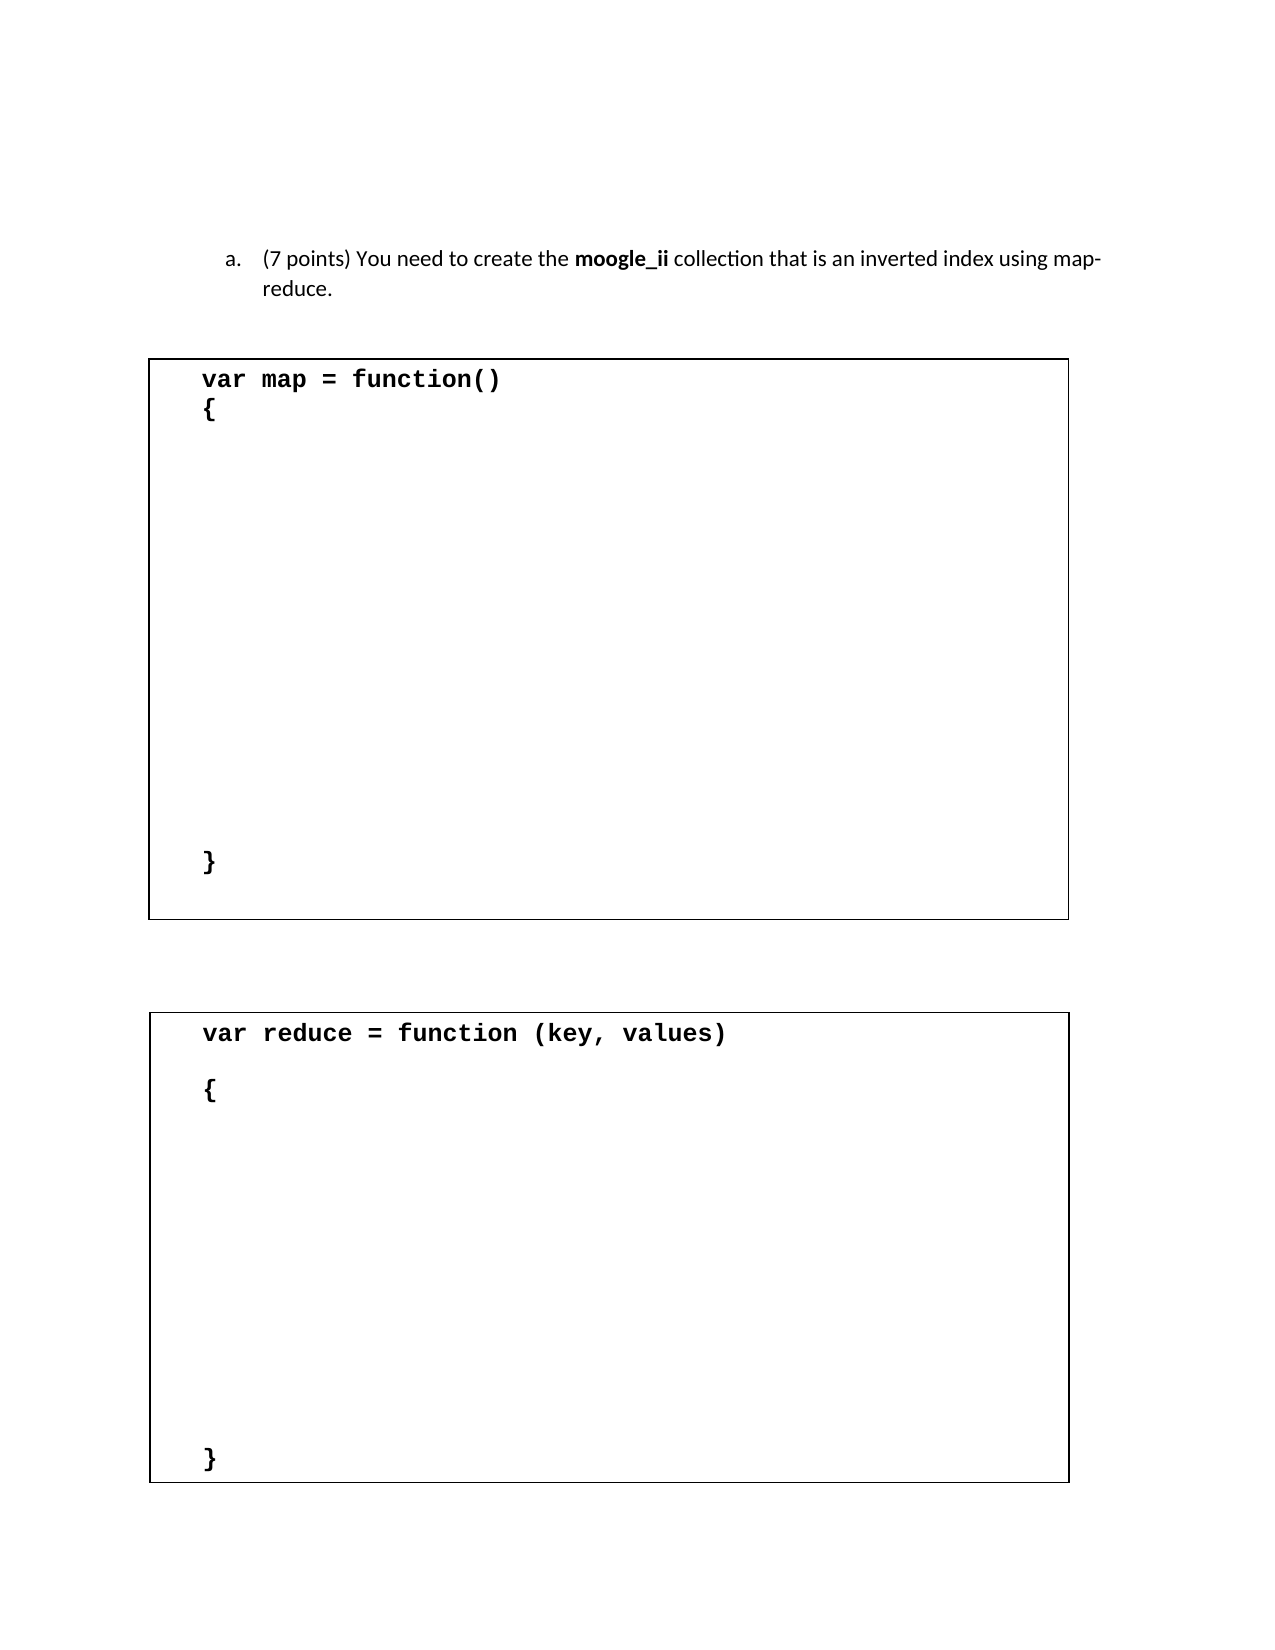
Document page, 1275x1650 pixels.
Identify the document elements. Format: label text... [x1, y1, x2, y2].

list (7 points) You need to create the moogle_ii collection that is an inverted index using map-reduce. [225, 244, 1125, 302]
